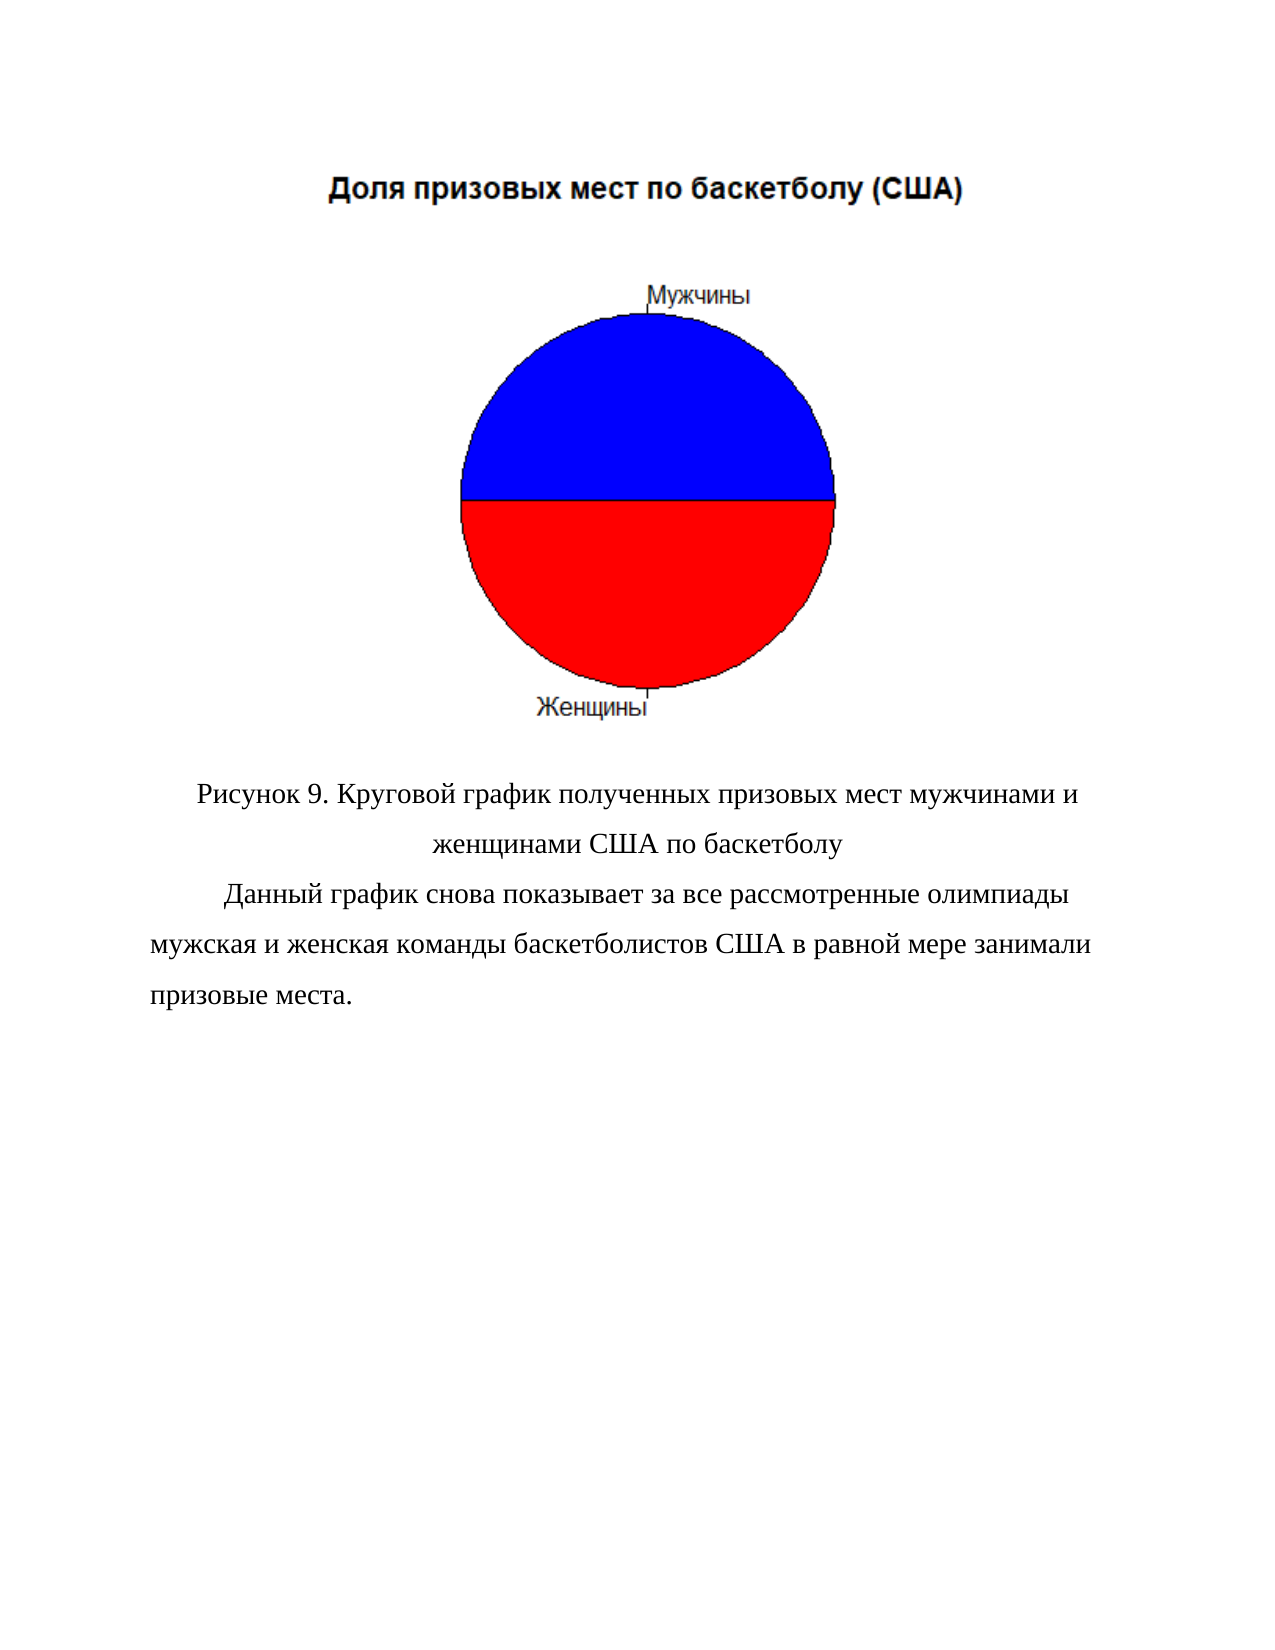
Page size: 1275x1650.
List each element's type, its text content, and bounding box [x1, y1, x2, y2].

text Рисунок 9. Круговой график полученных призовых мест мужчинами и женщинами США по баскетболу [150, 776, 1125, 859]
picture [276, 150, 999, 763]
text Данный график снова показывает за все рассмотренные олимпиады мужская и женская команды баскетболистов США в равной мере занимали призовые места. [150, 876, 1125, 1011]
